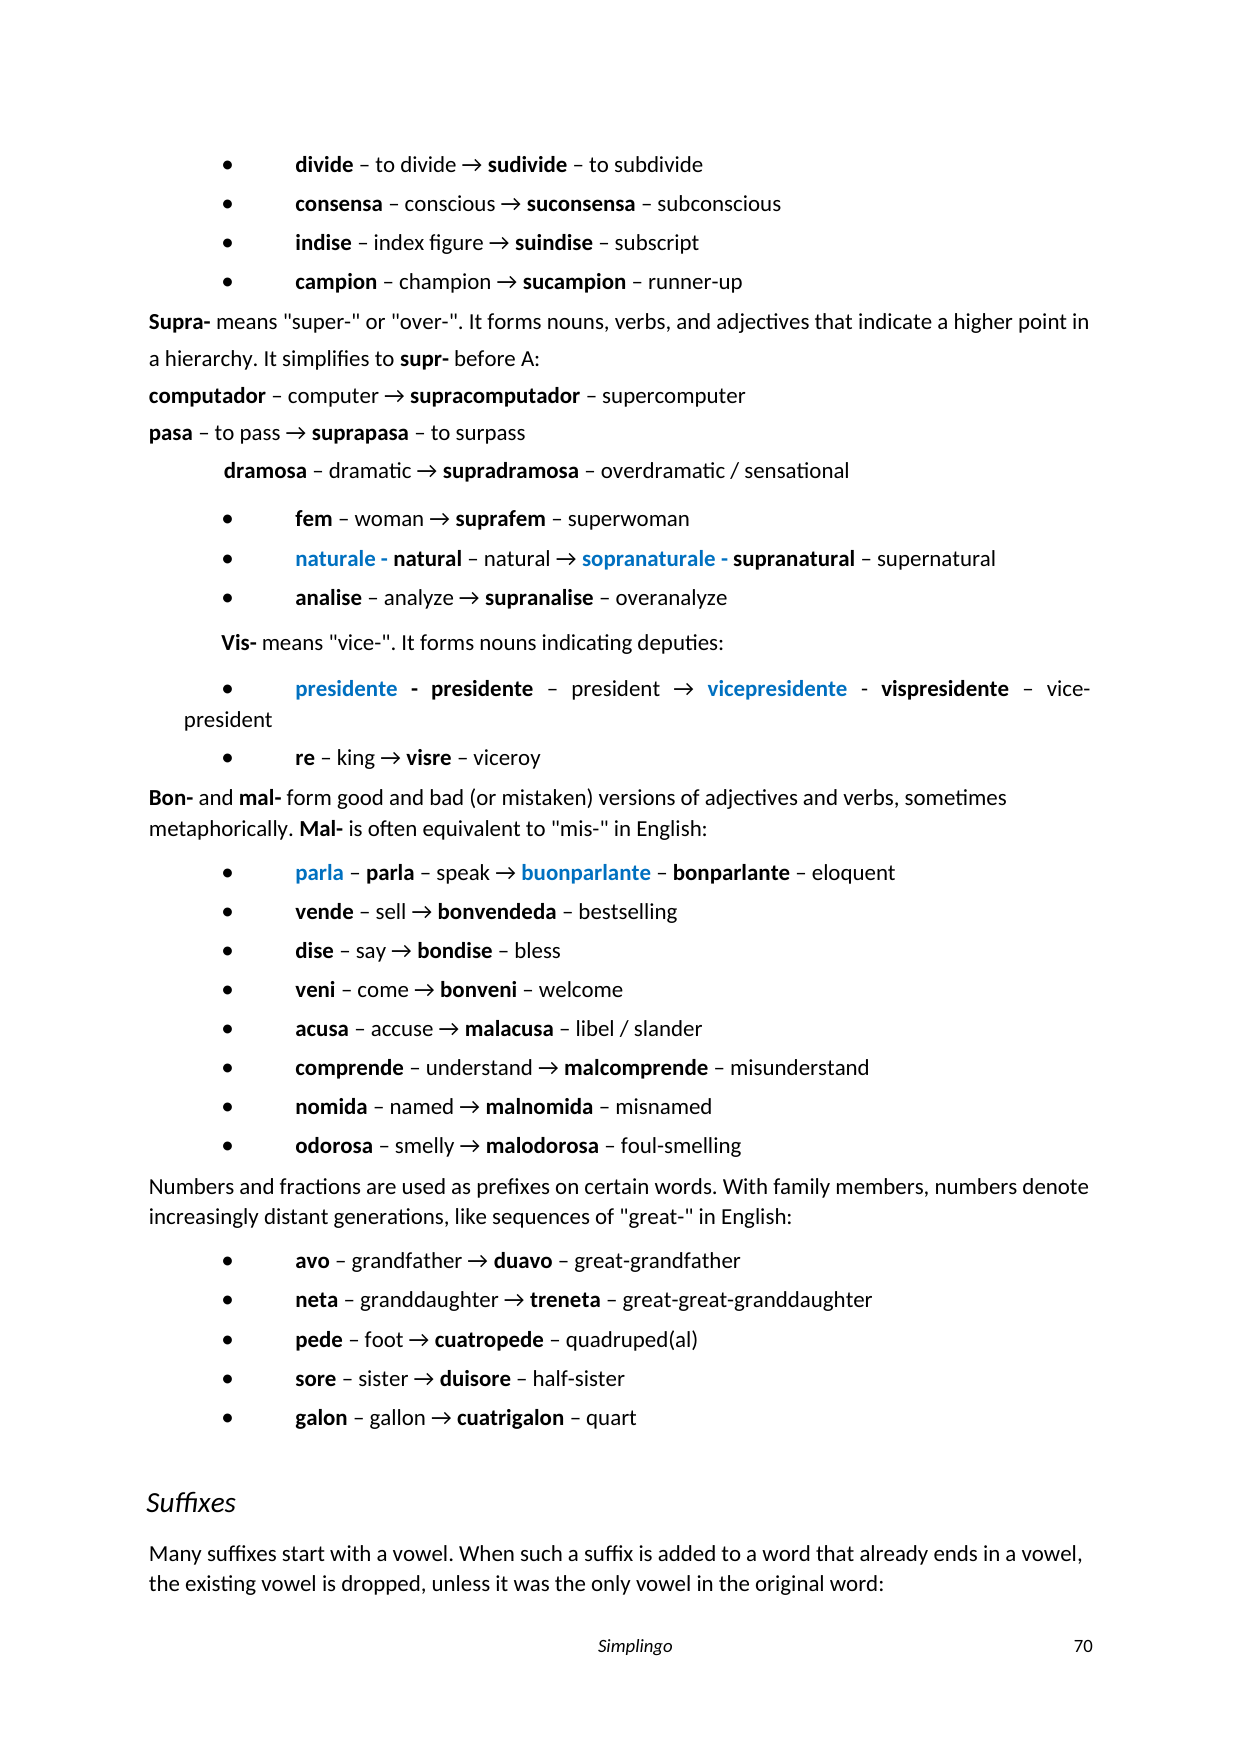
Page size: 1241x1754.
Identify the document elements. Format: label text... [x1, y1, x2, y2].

text Many suffixes start with a vowel. When such a suffix is added to a word that already ends in a vowel, the existing vowel is dropped, unless it was the only vowel in the original word: [149, 1539, 1091, 1597]
list galon – gallon → cuatrigalon – quart [184, 1401, 1091, 1431]
list re – king → visre – viceroy [184, 741, 1091, 772]
list divide – to divide → sudivide – to subdivide [184, 148, 1091, 178]
text Numbers and fractions are used as prefixes on certain words. With family members, numbers denote increasingly distant generations, like sequences of "great-" in English: [149, 1172, 1091, 1230]
list fem – woman → suprafem – superwoman [184, 503, 1091, 533]
list avo – grandfather → duavo – great-grandfather [184, 1244, 1091, 1275]
list naturale - natural – natural → sopranaturale - supranatural – supernatural [184, 542, 1091, 572]
list analise – analyze → supranalise – overanalyze [184, 581, 1091, 611]
list pede – foot → cuatropede – quadruped(al) [184, 1323, 1091, 1353]
list dise – say → bondise – bless [184, 934, 1091, 965]
list neta – granddaughter → treneta – great-great-granddaughter [184, 1284, 1091, 1314]
list indise – index figure → suindise – subscript [184, 226, 1091, 256]
text computador – computer → supracomputador – supercomputer [149, 381, 1091, 409]
list consensa – conscious → suconsensa – subconscious [184, 187, 1091, 217]
text dramosa – dramatic → supradramosa – overdramatic / sensational [224, 456, 1091, 484]
list nomida – named → malnomida – misnamed [184, 1091, 1091, 1121]
list sore – sister → duisore – half-sister [184, 1362, 1091, 1392]
list odorosa – smelly → malodorosa – foul-smelling [184, 1129, 1091, 1160]
text Bon- and mal- form good and bad (or mistaken) versions of adjectives and verbs, sometimes metaphorically. Mal- is often equivalent to "mis-" in English: [149, 783, 1091, 842]
text Supra- means "super-" or "over-". It forms nouns, verbs, and adjectives that indicate a higher point in a hierarchy. It simplifies to supr- before A: [149, 307, 1091, 372]
list acusa – accuse → malacusa – libel / slander [184, 1012, 1091, 1043]
text pasa – to pass → suprapasa – to surpass [149, 418, 1091, 447]
list presidente - presidente – president → vicepresidente - vispresidente – vice-president [184, 672, 1091, 733]
text Vis- means "vice-". It forms nouns indicating deputies: [221, 628, 1091, 656]
list comprende – understand → malcomprende – misunderstand [184, 1051, 1091, 1082]
list campion – champion → sucampion – runner-up [184, 265, 1091, 295]
list parla – parla – speak → buonparlante – bonparlante – eloquent [184, 856, 1091, 887]
subtitle Suffixes [146, 1484, 1092, 1520]
list veni – come → bonveni – welcome [184, 973, 1091, 1004]
list vende – sell → bonvendeda – bestselling [184, 895, 1091, 926]
